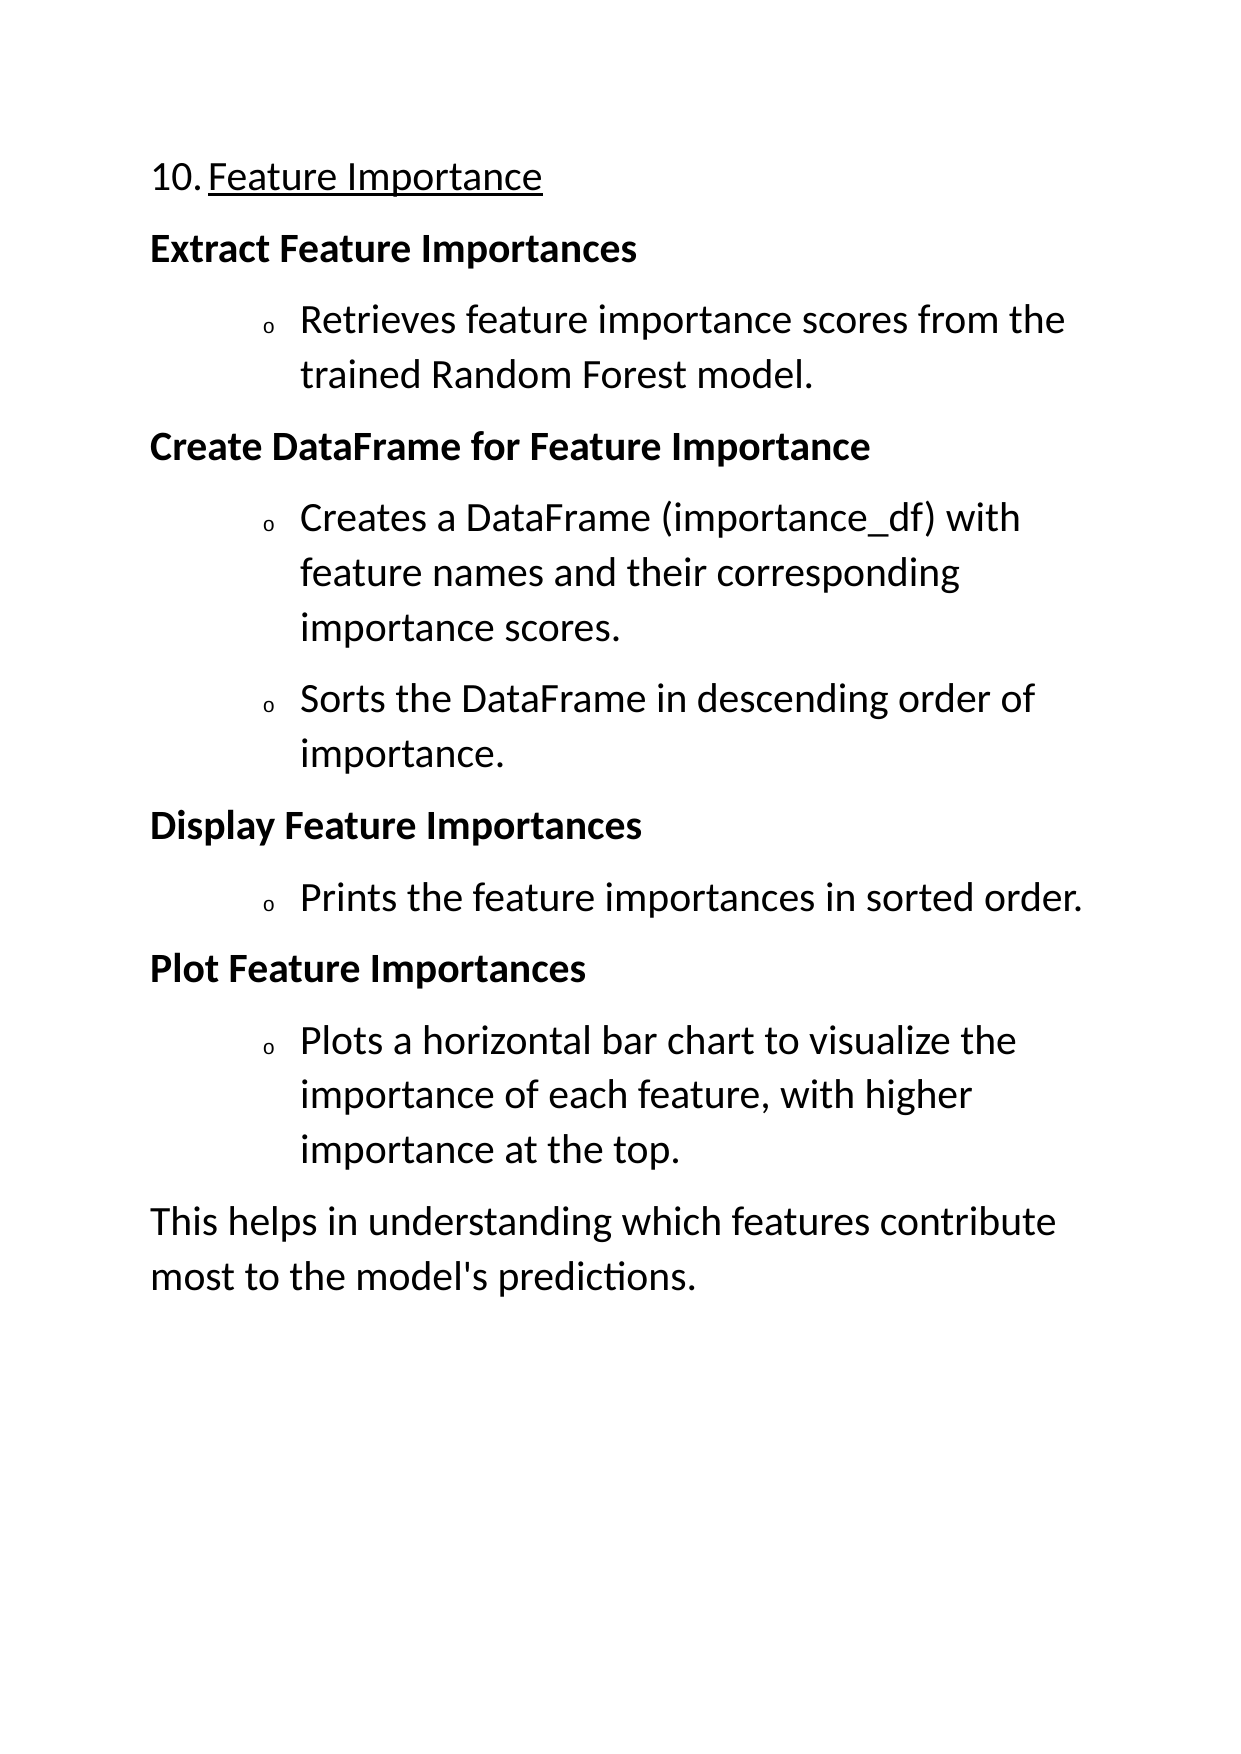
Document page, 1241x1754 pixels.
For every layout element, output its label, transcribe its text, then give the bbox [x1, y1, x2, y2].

text This helps in understanding which features contribute most to the model's predictions. [150, 1195, 1090, 1301]
text Plot Feature Importances [150, 942, 1090, 993]
list Retrieves feature importance scores from the trained Random Forest model. [262, 293, 1090, 399]
text Create DataFrame for Feature Importance [150, 419, 1090, 470]
text Display Feature Importances [150, 799, 1090, 850]
text 10. Feature Importance [150, 150, 1090, 201]
list Plots a horizontal bar chart to visualize the importance of each feature, with higher importance at the top. [262, 1014, 1090, 1174]
list Creates a DataFrame (importance_df) with feature names and their corresponding importance scores. [262, 491, 1090, 652]
list Sorts the DataFrame in descending order of importance. [262, 672, 1090, 778]
text Extract Feature Importances [150, 222, 1090, 272]
list Prints the feature importances in sorted order. [262, 871, 1090, 921]
